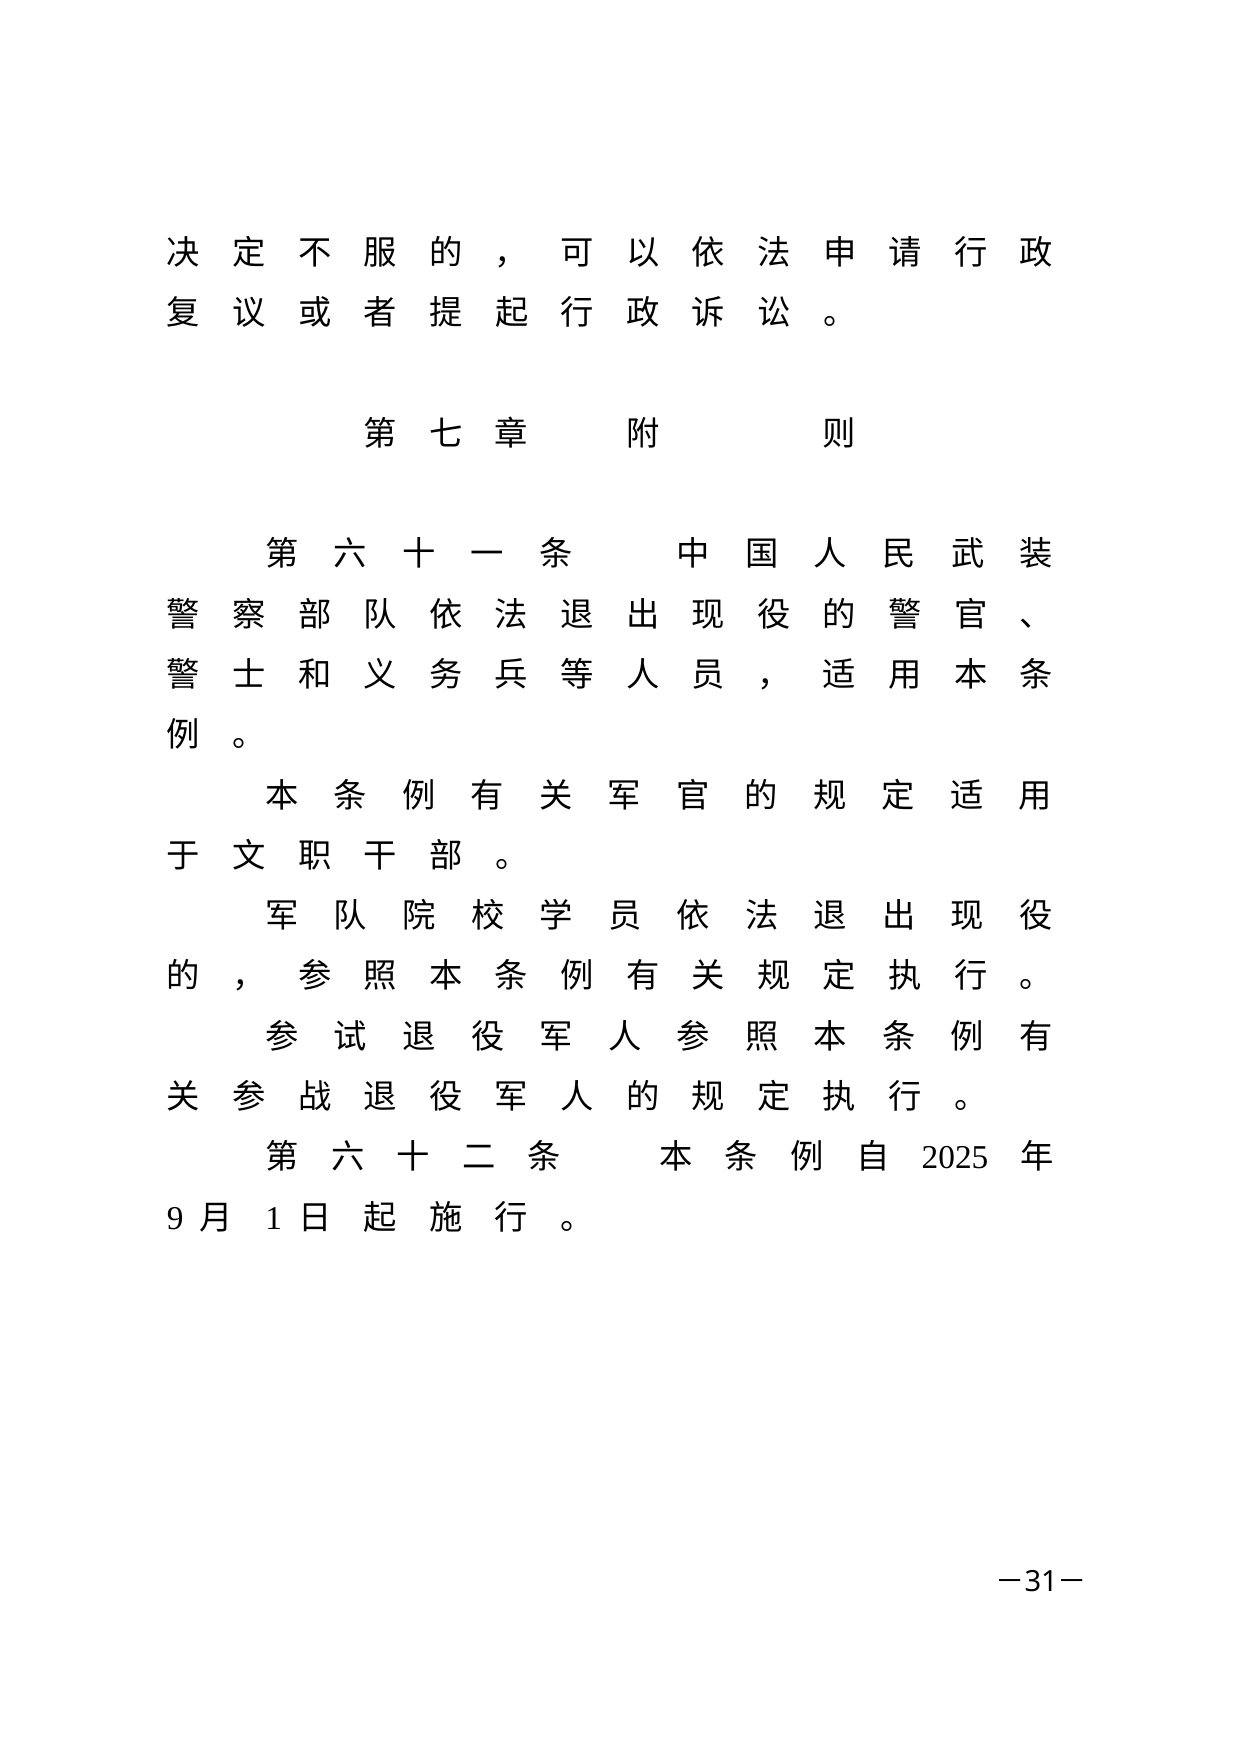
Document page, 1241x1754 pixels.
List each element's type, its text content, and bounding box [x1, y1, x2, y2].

text 军队院校学员依法退出现役的，参照本条例有关规定执行。 [167, 883, 1085, 1003]
text 第六十一条 中国人民武装警察部队依法退出现役的警官、警士和义务兵等人员，适用本条例。 [167, 521, 1085, 762]
text 第六十二条 本条例自2025年9月1日起施行。 [167, 1124, 1085, 1245]
text 第七章 附 则 [167, 400, 1085, 461]
text 退役军人对省人民政府退役军人工作主管部门作出的中止、降低或者取消其退役相关待遇的决定不服的，可以依法申请行政复议或者提起行政诉讼。 [167, 219, 1085, 340]
text 参试退役军人参照本条例有关参战退役军人的规定执行。 [167, 1003, 1085, 1124]
text 本条例有关军官的规定适用于文职干部。 [167, 762, 1085, 883]
